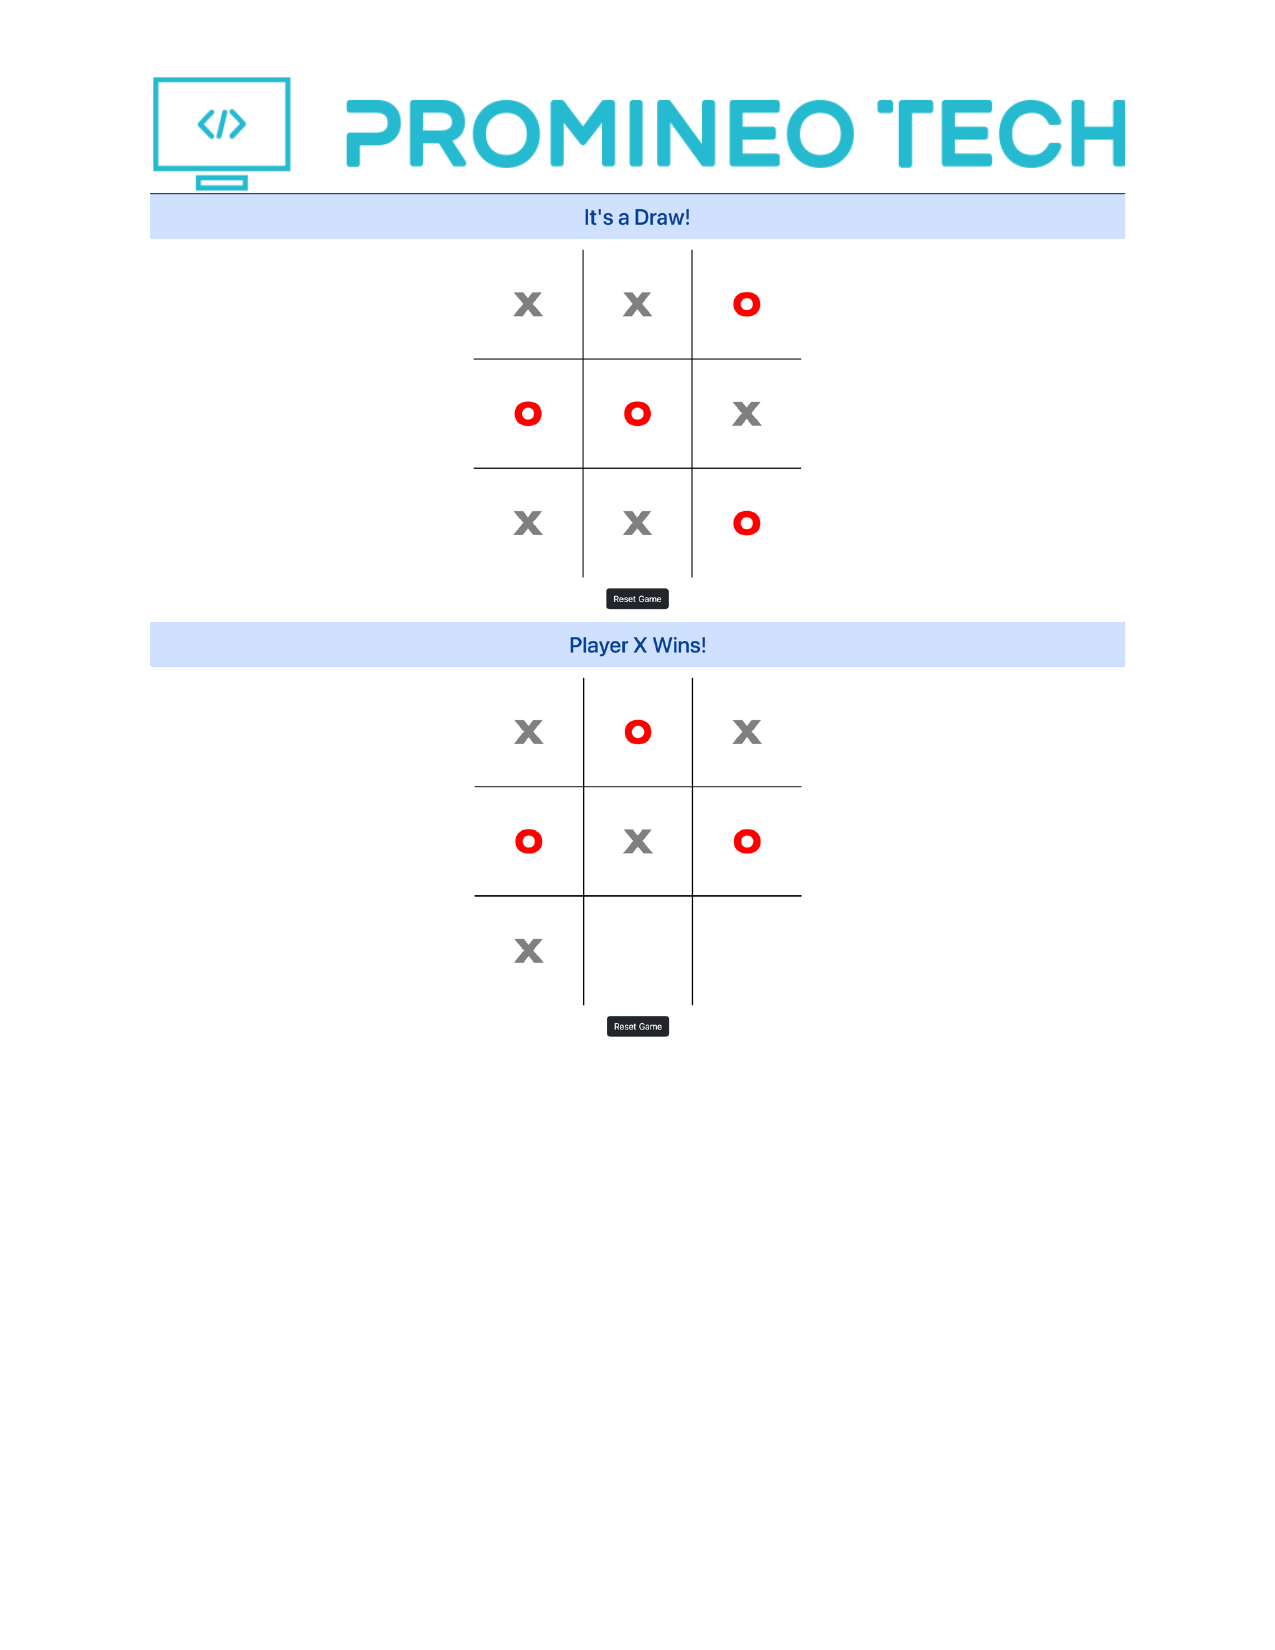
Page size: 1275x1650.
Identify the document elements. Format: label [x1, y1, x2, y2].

picture [150, 75, 1125, 621]
picture [150, 622, 1125, 1077]
